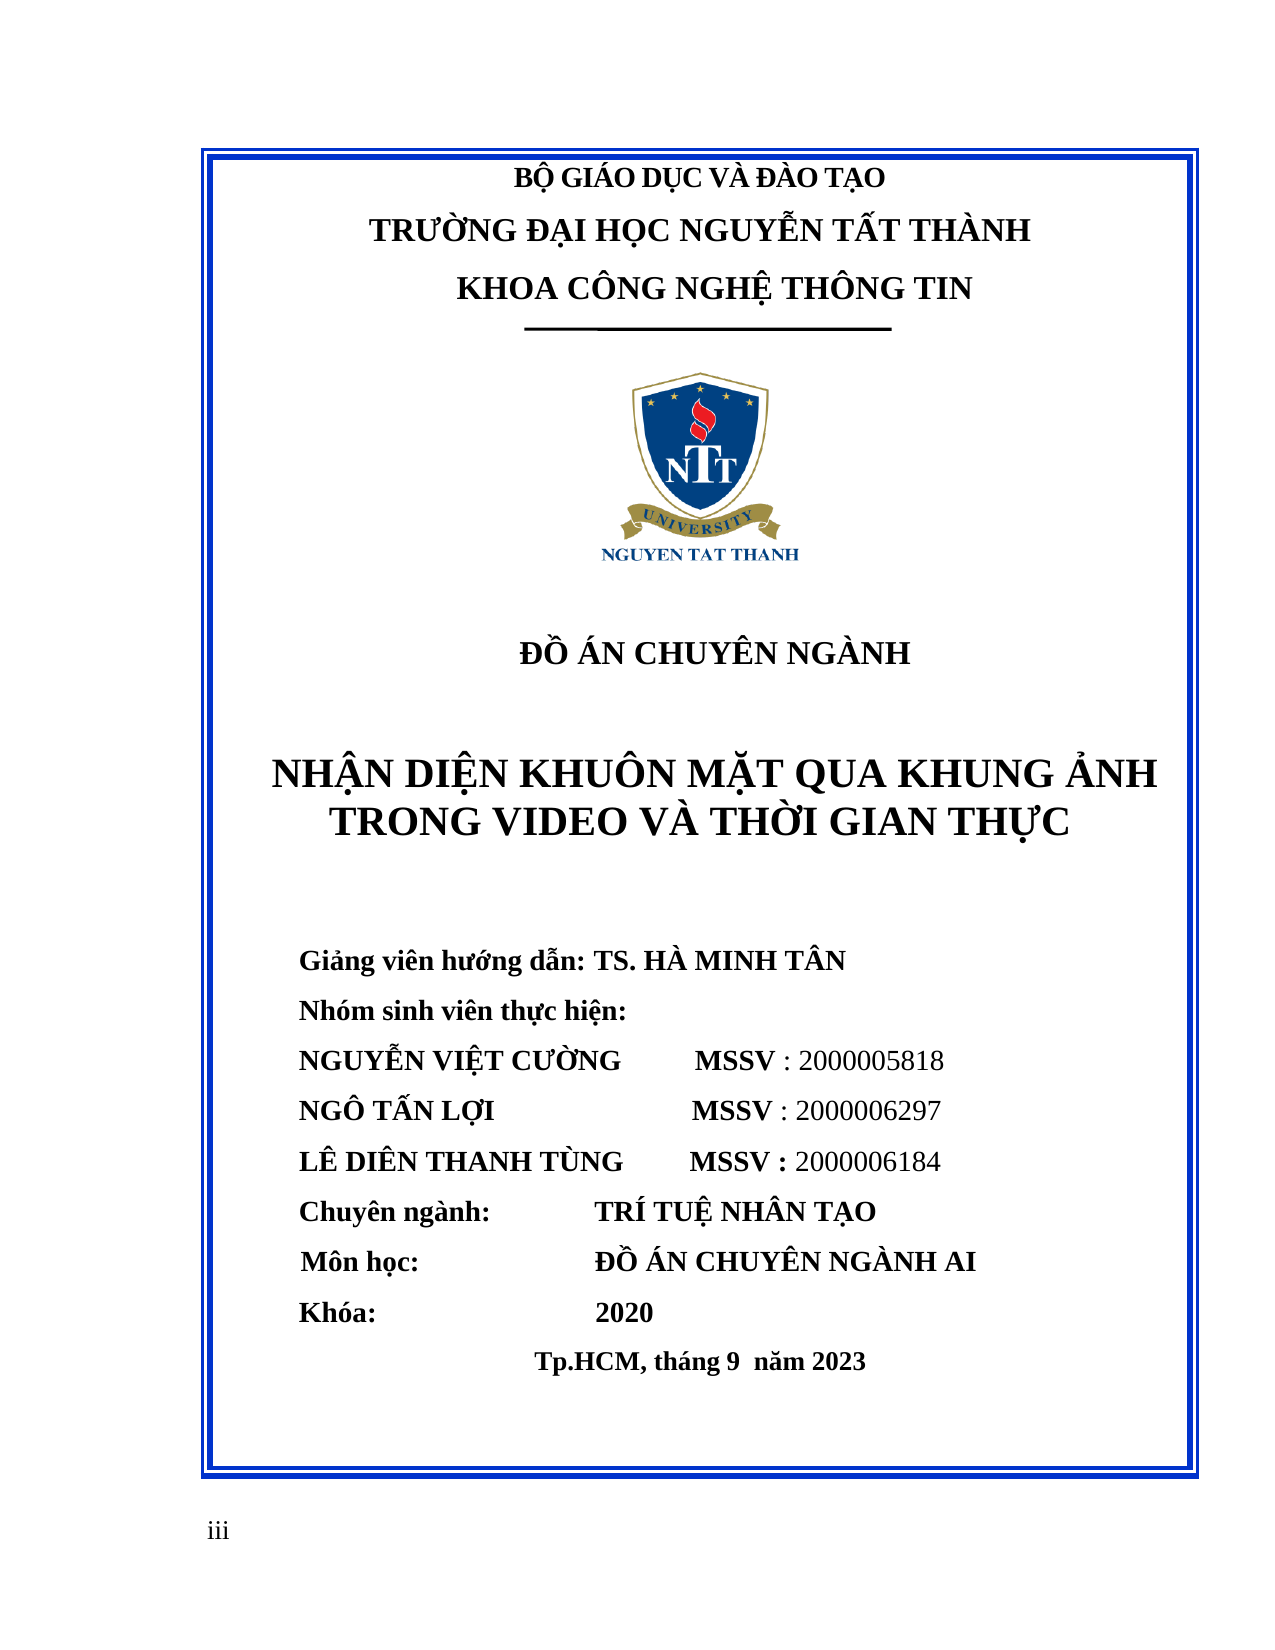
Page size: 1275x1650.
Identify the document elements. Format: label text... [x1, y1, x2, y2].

table_header BỘ GIÁO DỤC VÀ ĐÀO TẠO TRƯỜNG ĐẠI HỌC NGUYỄN TẤT THÀNH KHOA CÔNG NGHỆ THÔNG TIN ĐỒ ÁN CHUYÊN NGÀNH NHẬN DIỆN KHUÔN MẶT QUA KHUNG ẢNH TRONG VIDEO VÀ THỜI GIAN THỰC Giảng viên hướng dẫn: TS. HÀ MINH TÂN Nhóm sinh viên thực hiện: NGUYỄN VIỆT CƯỜNG MSSV : 2000005818 NGÔ TẤN LỢI MSSV : 2000006297 LÊ DIÊN THANH TÙNG MSSV : 2000006184 Chuyên ngành: TRÍ TUỆ NHÂN TẠO Môn học: ĐỒ ÁN CHUYÊN NGÀNH AI Khóa: 2020 Tp.HCM, tháng 9 năm 2023 [213, 160, 1187, 1466]
picture [601, 372, 799, 561]
